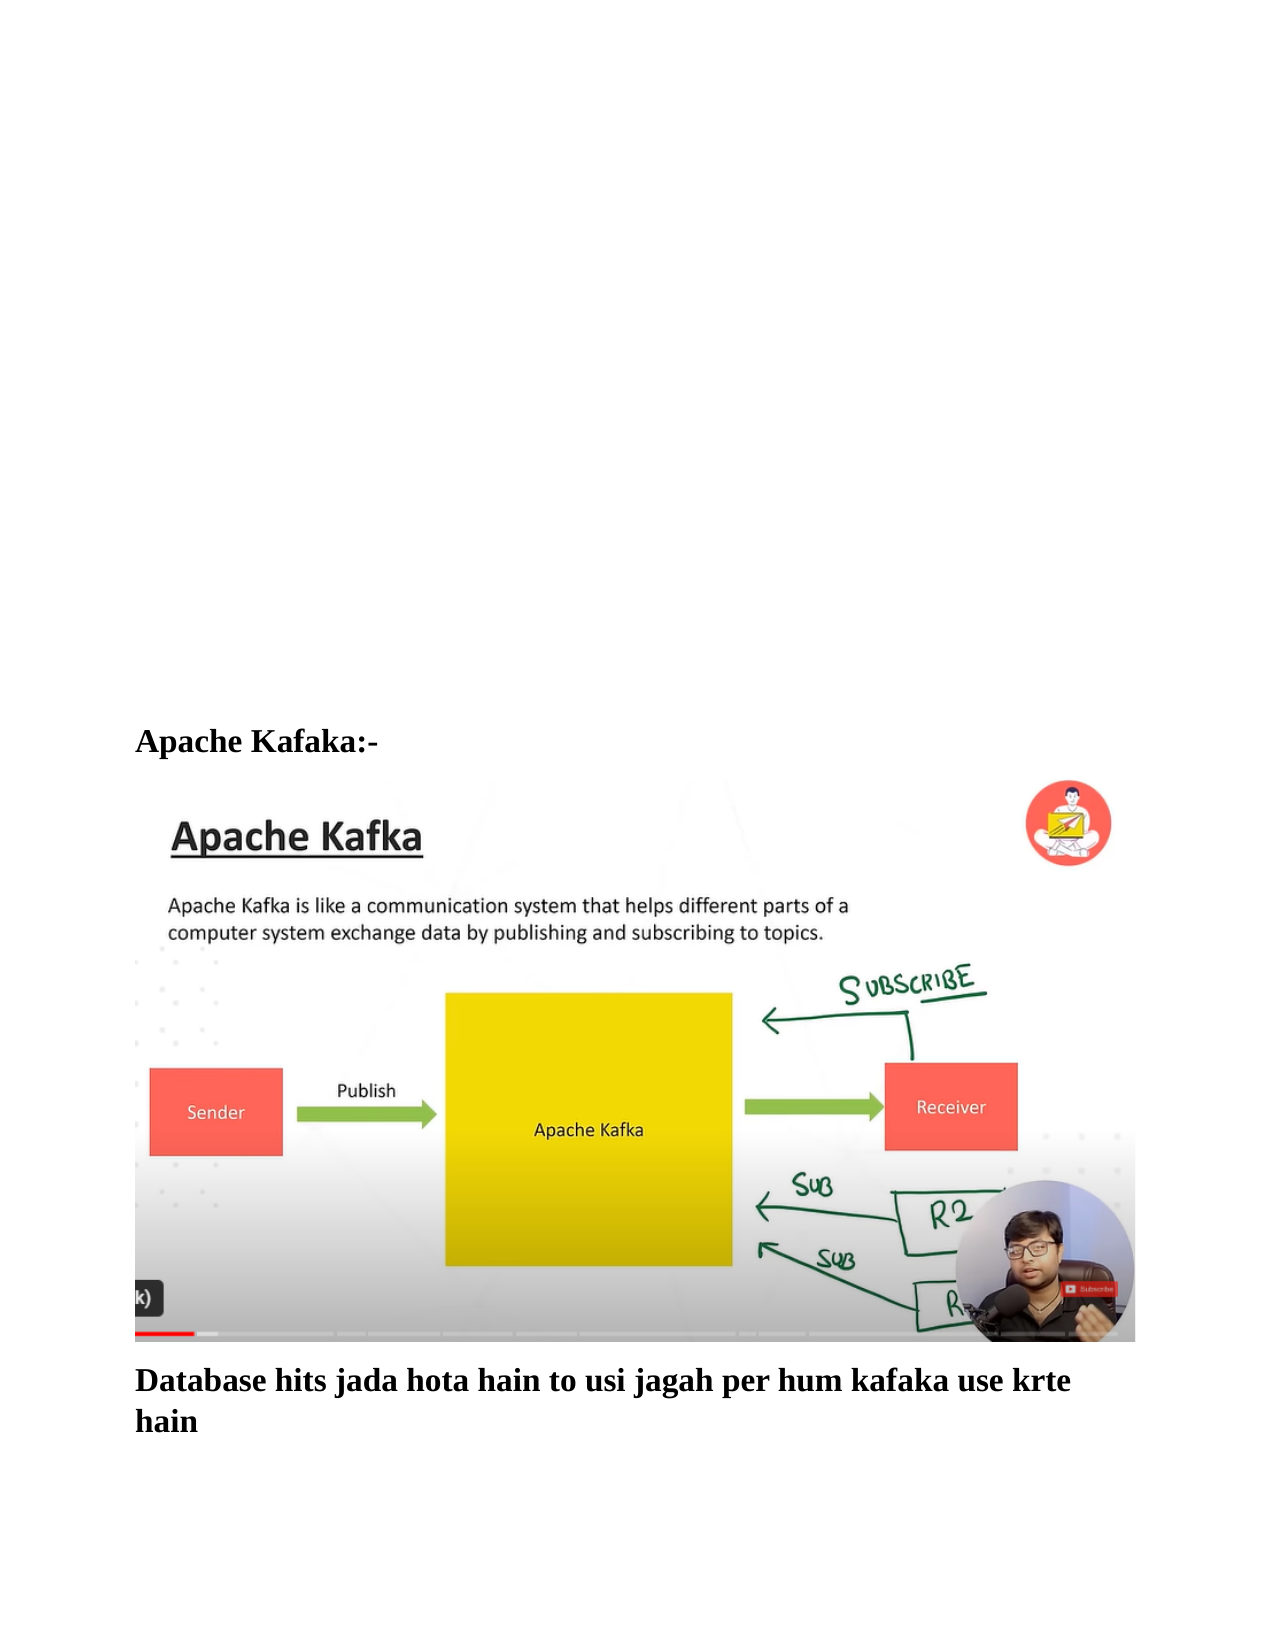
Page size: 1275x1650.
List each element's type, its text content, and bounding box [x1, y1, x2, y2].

picture [135, 779, 1140, 1342]
text Database hits jada hota hain to usi jagah per hum kafaka use krte hain [135, 1360, 1140, 1440]
text Apache Kafaka:- [135, 721, 1140, 759]
